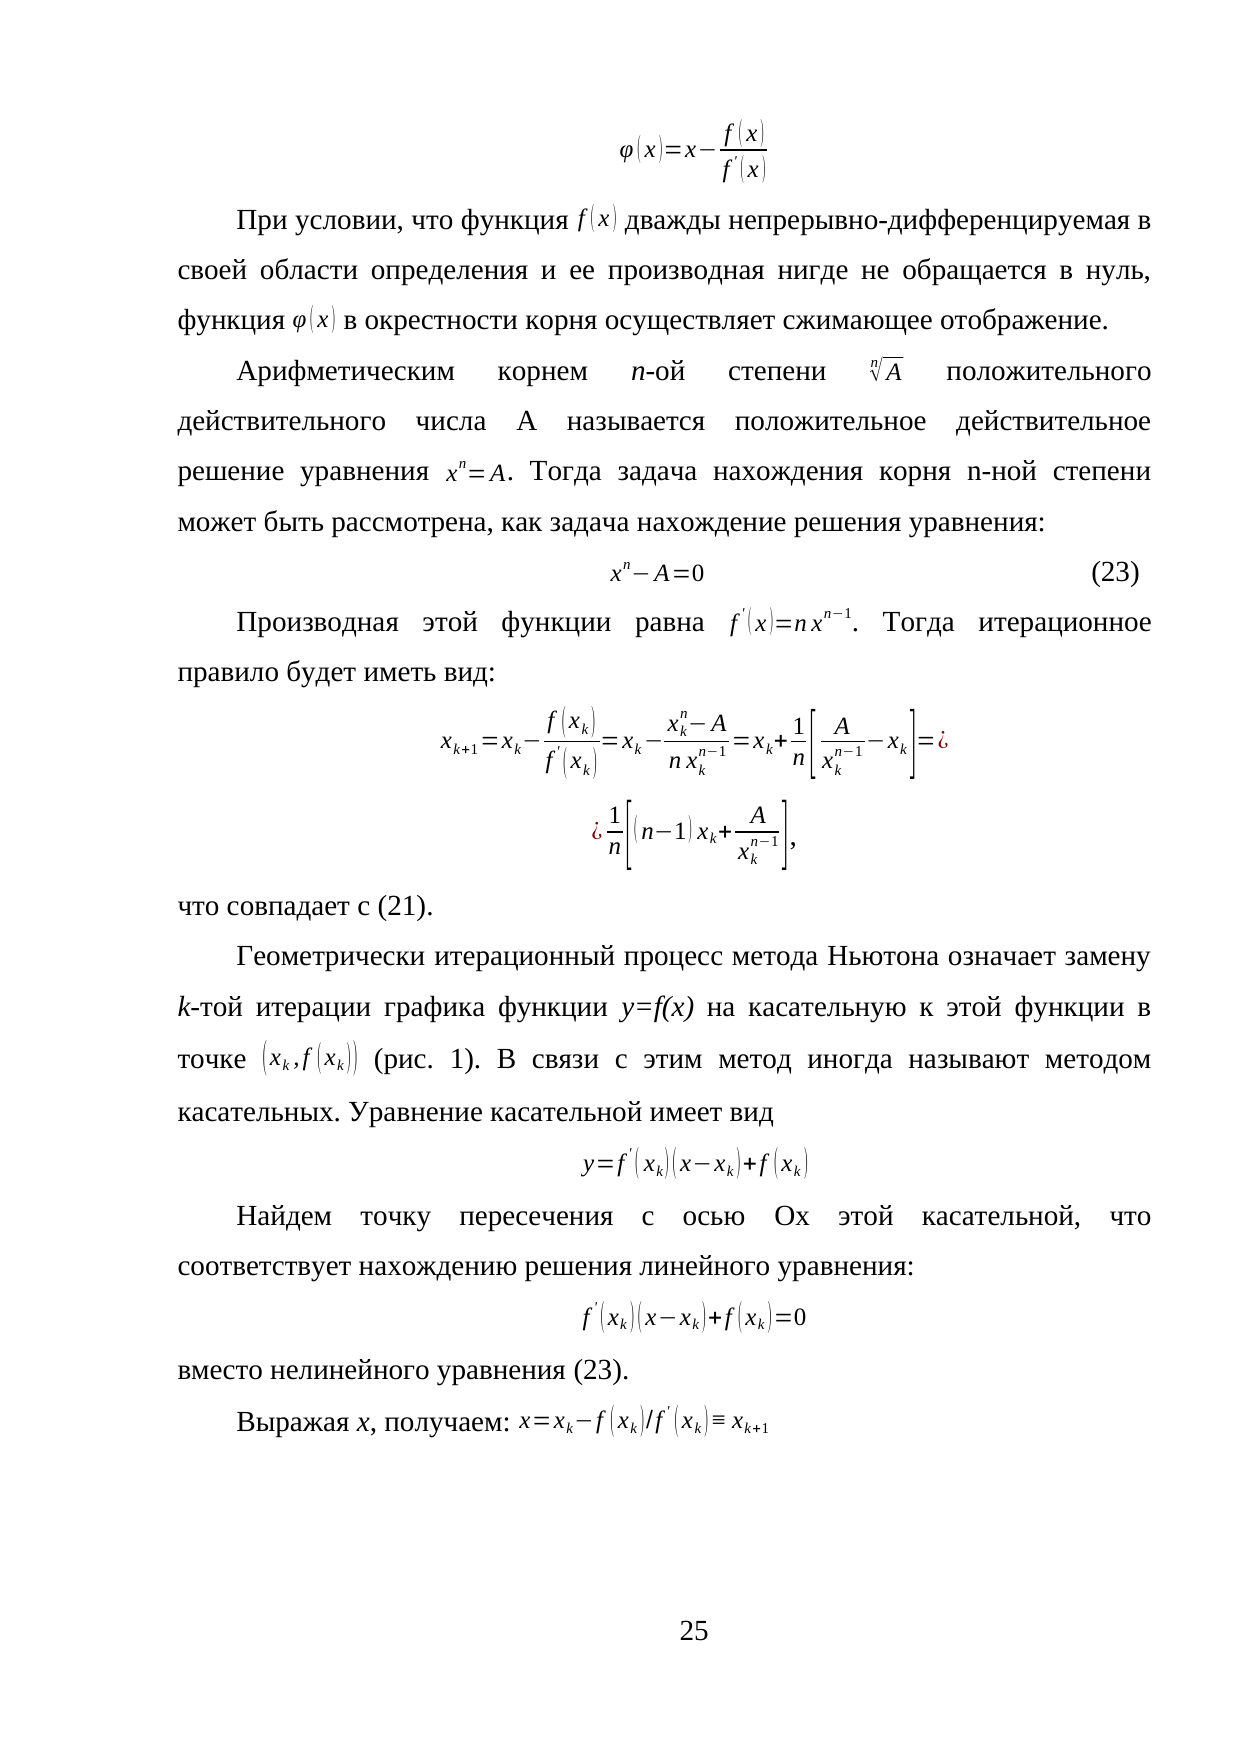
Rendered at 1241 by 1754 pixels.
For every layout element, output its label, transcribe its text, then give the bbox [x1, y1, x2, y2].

table_header [177, 554, 1077, 604]
table_header (23) [1078, 554, 1151, 604]
text Найдем точку пересечения с осью Ox этой касательной, что соответствует нахождению решения линейного уравнения: [177, 1198, 1152, 1282]
text При условии, что функция дважды непрерывно-дифференцируемая в своей области определения и ее производная нигде не обращается в нуль, функция в окрестности корня осуществляет сжимающее отображение. [177, 202, 1152, 336]
text вместо нелинейного уравнения (23). [177, 1352, 1152, 1386]
text Производная этой функции равна . Тогда итерационное правило будет иметь вид: [177, 604, 1152, 688]
text Выражая x, получаем: [177, 1402, 1152, 1439]
text Арифметическим корнем n-ой степени положительного действительного числа A называется положительное действительное решение уравнения . Тогда задача нахождения корня n-ной степени может быть рассмотрена, как задача нахождение решения уравнения: [177, 353, 1152, 537]
text что совпадает с (21). [177, 888, 1152, 922]
text , [177, 798, 1152, 871]
text Геометрически итерационный процесс метода Ньютона означает замену k-той итерации графика функции y=f(x) на касательную к этой функции в точке (рис. 2.1). В связи с этим метод иногда называют методом касательных. Уравнение касательной имеет вид [177, 938, 1152, 1128]
